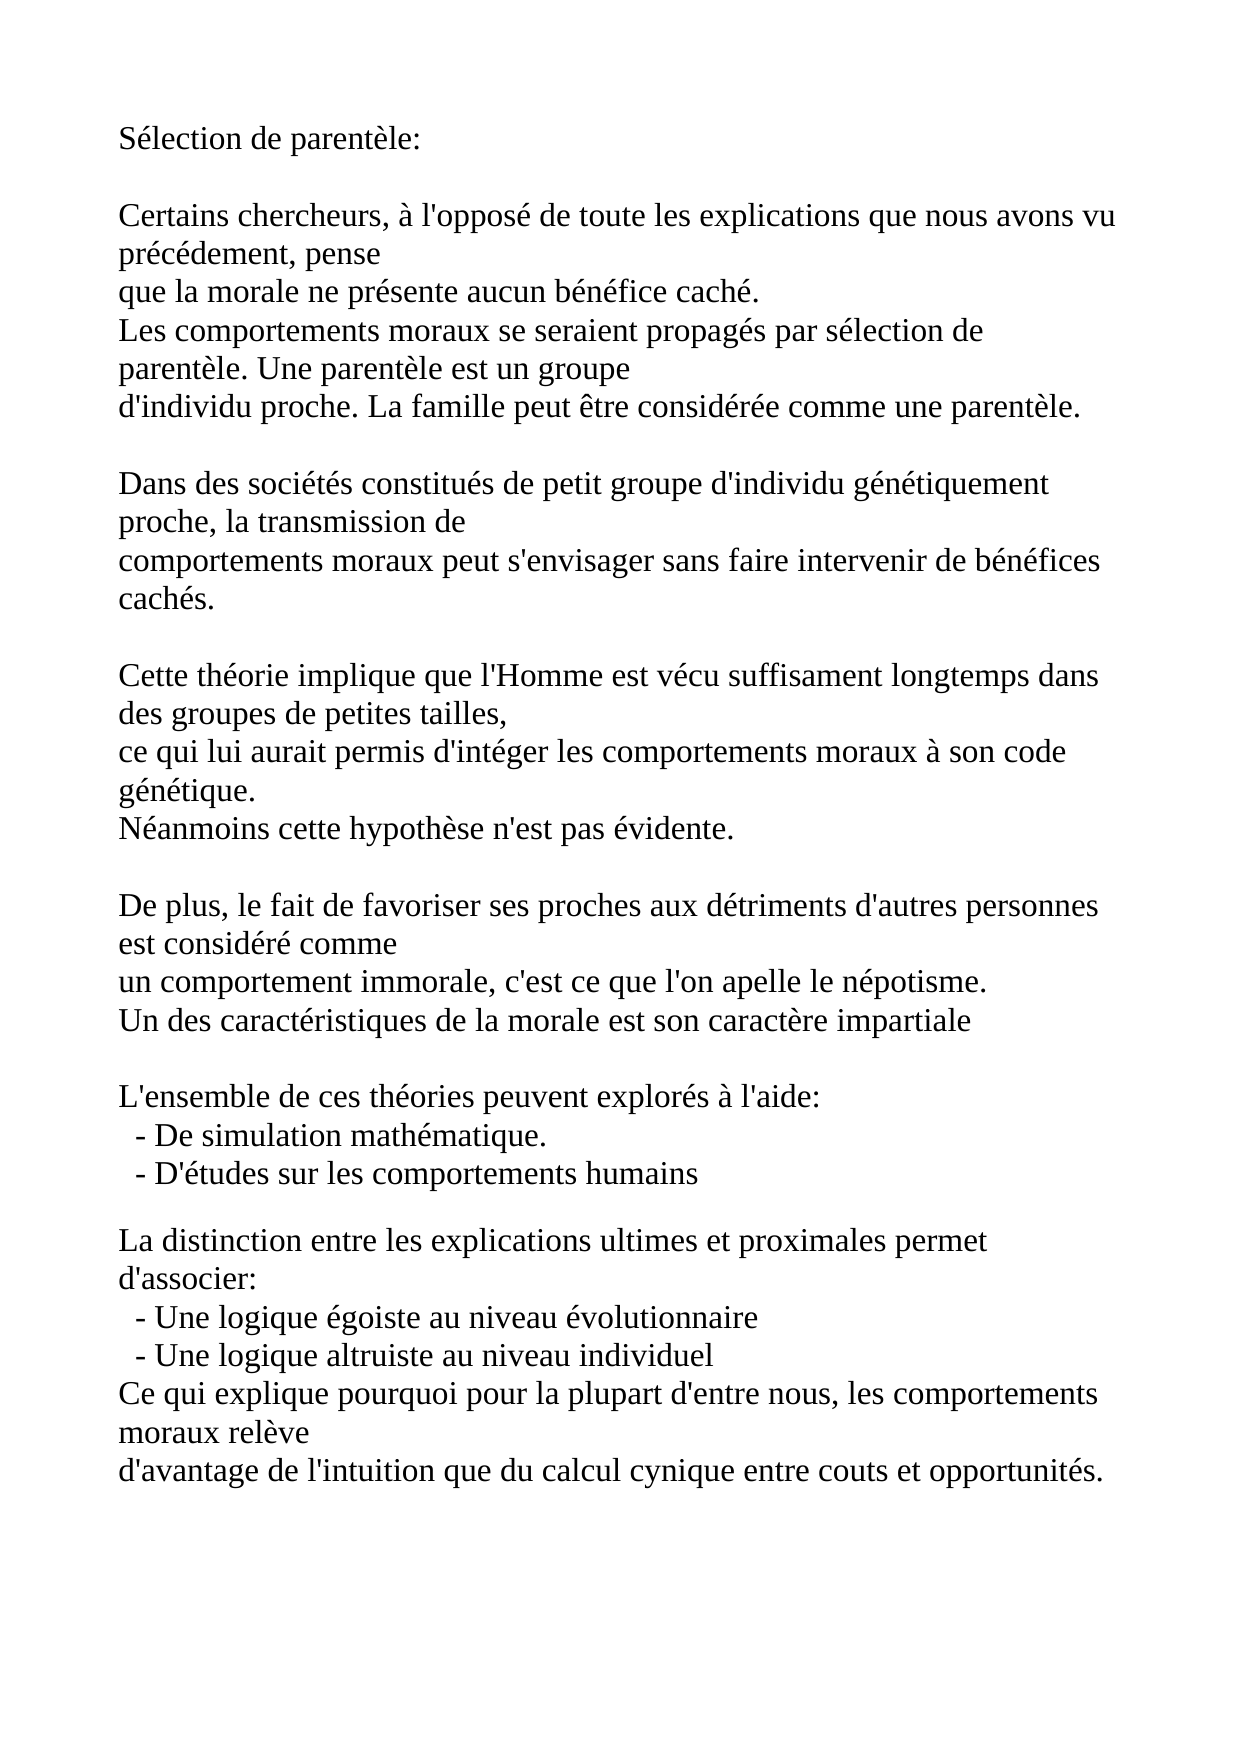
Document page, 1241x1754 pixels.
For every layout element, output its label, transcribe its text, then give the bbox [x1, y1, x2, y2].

text Sélection de parentèle: [118, 118, 1122, 156]
text - De simulation mathématique. [118, 1115, 1122, 1153]
text L'ensemble de ces théories peuvent explorés à l'aide: [118, 1076, 1122, 1115]
text d'avantage de l'intuition que du calcul cynique entre couts et opportunités. [118, 1450, 1122, 1488]
text - Une logique égoiste au niveau évolutionnaire [118, 1297, 1122, 1335]
text - Une logique altruiste au niveau individuel [118, 1335, 1122, 1373]
text Dans des sociétés constitués de petit groupe d'individu génétiquement proche, la transmission de [118, 463, 1122, 540]
text d'individu proche. La famille peut être considérée comme une parentèle. [118, 386, 1122, 425]
text La distinction entre les explications ultimes et proximales permet d'associer: [118, 1220, 1122, 1297]
text Ce qui explique pourquoi pour la plupart d'entre nous, les comportements moraux relève [118, 1373, 1122, 1450]
text un comportement immorale, c'est ce que l'on apelle le népotisme. [118, 961, 1122, 1000]
text Les comportements moraux se seraient propagés par sélection de parentèle. Une parentèle est un groupe [118, 310, 1122, 386]
text - D'études sur les comportements humains [118, 1153, 1122, 1191]
text comportements moraux peut s'envisager sans faire intervenir de bénéfices cachés. [118, 540, 1122, 616]
text De plus, le fait de favoriser ses proches aux détriments d'autres personnes est considéré comme [118, 885, 1122, 961]
text Un des caractéristiques de la morale est son caractère impartiale [118, 1000, 1122, 1038]
text ce qui lui aurait permis d'intéger les comportements moraux à son code génétique. [118, 731, 1122, 808]
text que la morale ne présente aucun bénéfice caché. [118, 271, 1122, 310]
text Cette théorie implique que l'Homme est vécu suffisament longtemps dans des groupes de petites tailles, [118, 655, 1122, 731]
text Néanmoins cette hypothèse n'est pas évidente. [118, 808, 1122, 846]
text Certains chercheurs, à l'opposé de toute les explications que nous avons vu précédement, pense [118, 195, 1122, 271]
